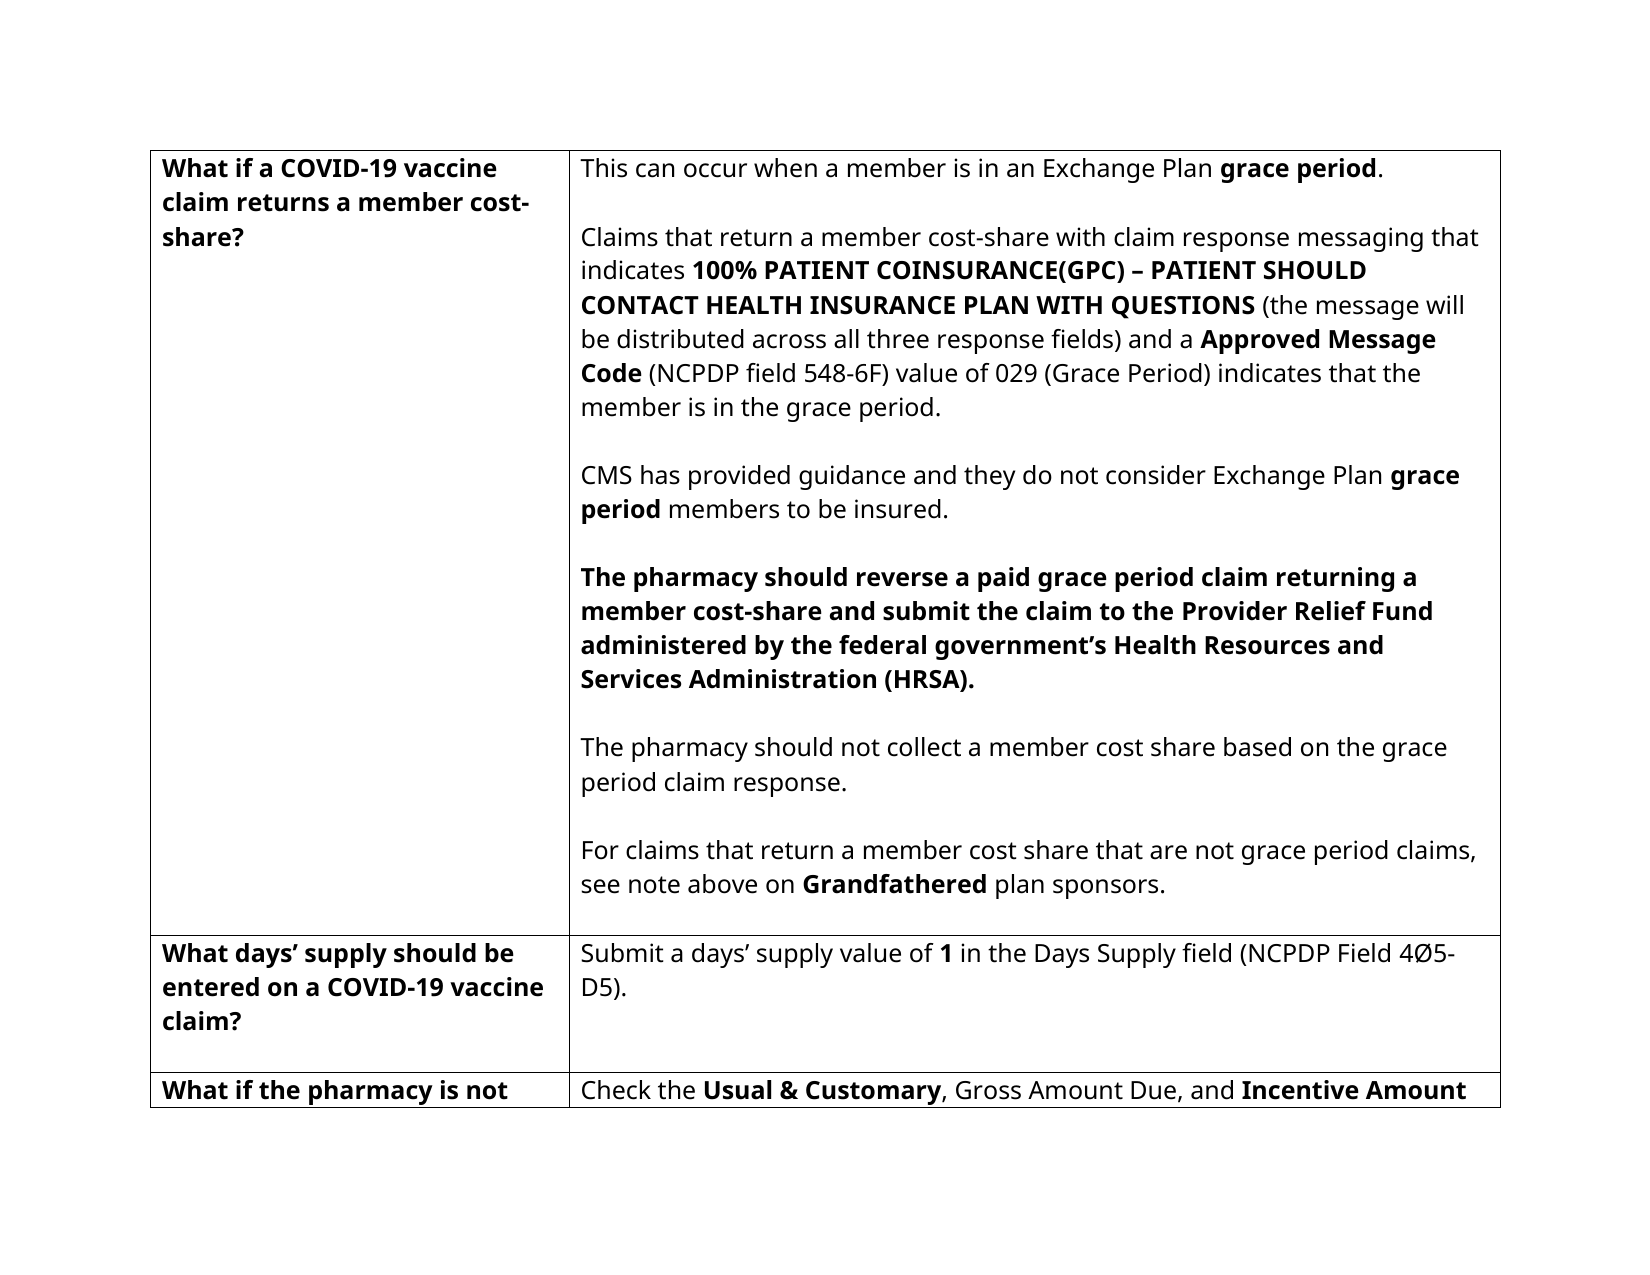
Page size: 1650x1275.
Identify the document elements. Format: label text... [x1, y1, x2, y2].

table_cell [570, 1073, 1500, 1107]
table_cell Submit a days’ supply value of 1 in the Days Supply field (NCPDP Field 4Ø5-D5). [570, 936, 1500, 1072]
table_cell What days’ supply should be entered on a COVID-19 vaccine claim? [151, 936, 569, 1072]
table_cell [151, 1073, 569, 1107]
table_cell This can occur when a member is in an Exchange Plan grace period. Claims that return a member cost-share with claim response messaging that indicates 100% PATIENT COINSURANCE(GPC) – PATIENT SHOULD CONTACT HEALTH INSURANCE PLAN WITH QUESTIONS (the message will be distributed across all three response fields) and a Approved Message Code (NCPDP field 548-6F) value of 029 (Grace Period) indicates that the member is in the grace period. CMS has provided guidance and they do not consider Exchange Plan grace period members to be insured. The pharmacy should reverse a paid grace period claim returning a member cost-share and submit the claim to the Provider Relief Fund administered by the federal government’s Health Resources and Services Administration (HRSA). The pharmacy should not collect a member cost share based on the grace period claim response. For claims that return a member cost share that are not grace period claims, see note above on Grandfathered plan sponsors. [570, 151, 1500, 934]
table_cell What if a COVID-19 vaccine claim returns a member cost-share? [151, 151, 569, 934]
